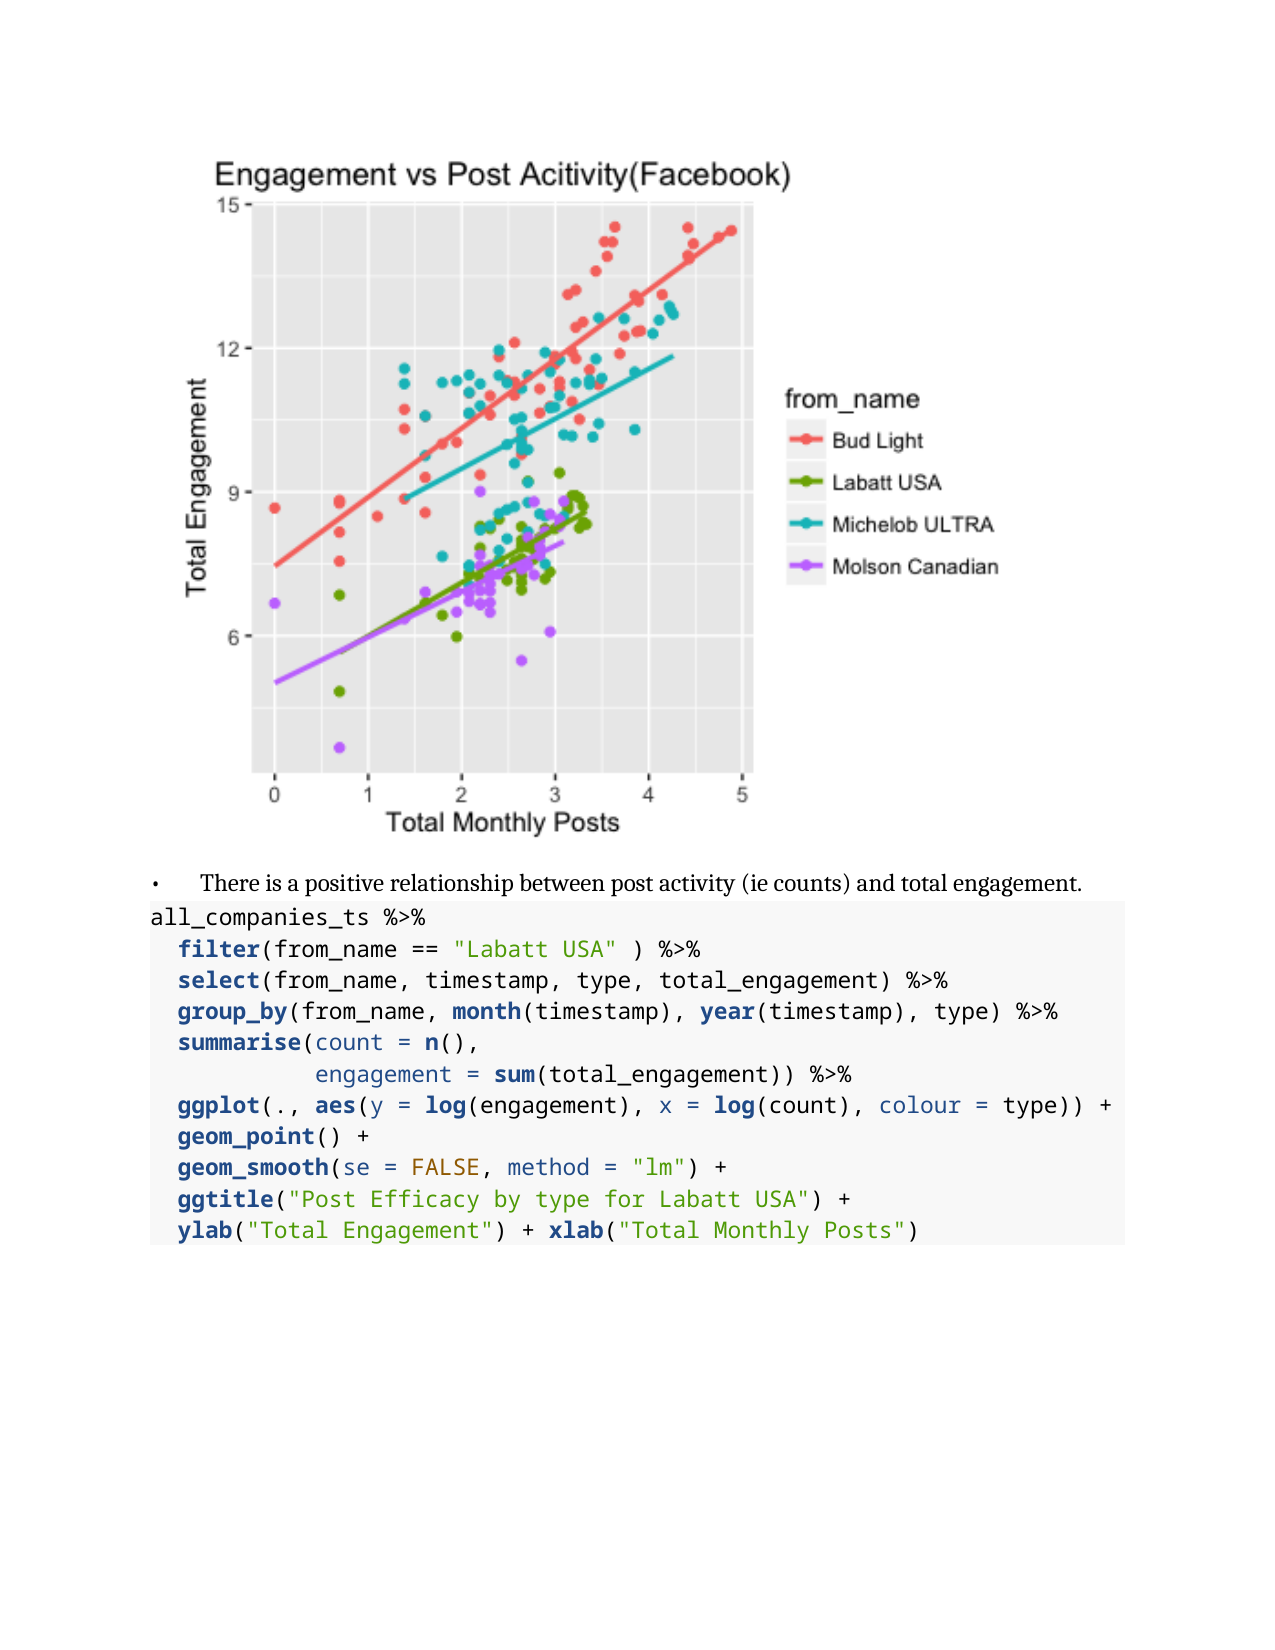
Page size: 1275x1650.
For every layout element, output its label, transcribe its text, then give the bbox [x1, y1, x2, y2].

list There is a positive relationship between post activity (ie counts) and total engagement. [150, 869, 1125, 897]
text all_companies_ts %>% filter(from_name == "Labatt USA" ) %>% select(from_name, timestamp, type, total_engagement) %>% group_by(from_name, month(timestamp), year(timestamp), type) %>% summarise(count = n(), engagement = sum(total_engagement)) %>% ggplot(., aes(y = log(engagement), x = log(count), colour = type)) + geom_point() + geom_smooth(se = FALSE, method = "lm") + ggtitle("Post Efficacy by type for Labatt USA") + ylab("Total Engagement") + xlab("Total Monthly Posts") [150, 901, 1125, 1245]
picture [168, 150, 1044, 850]
